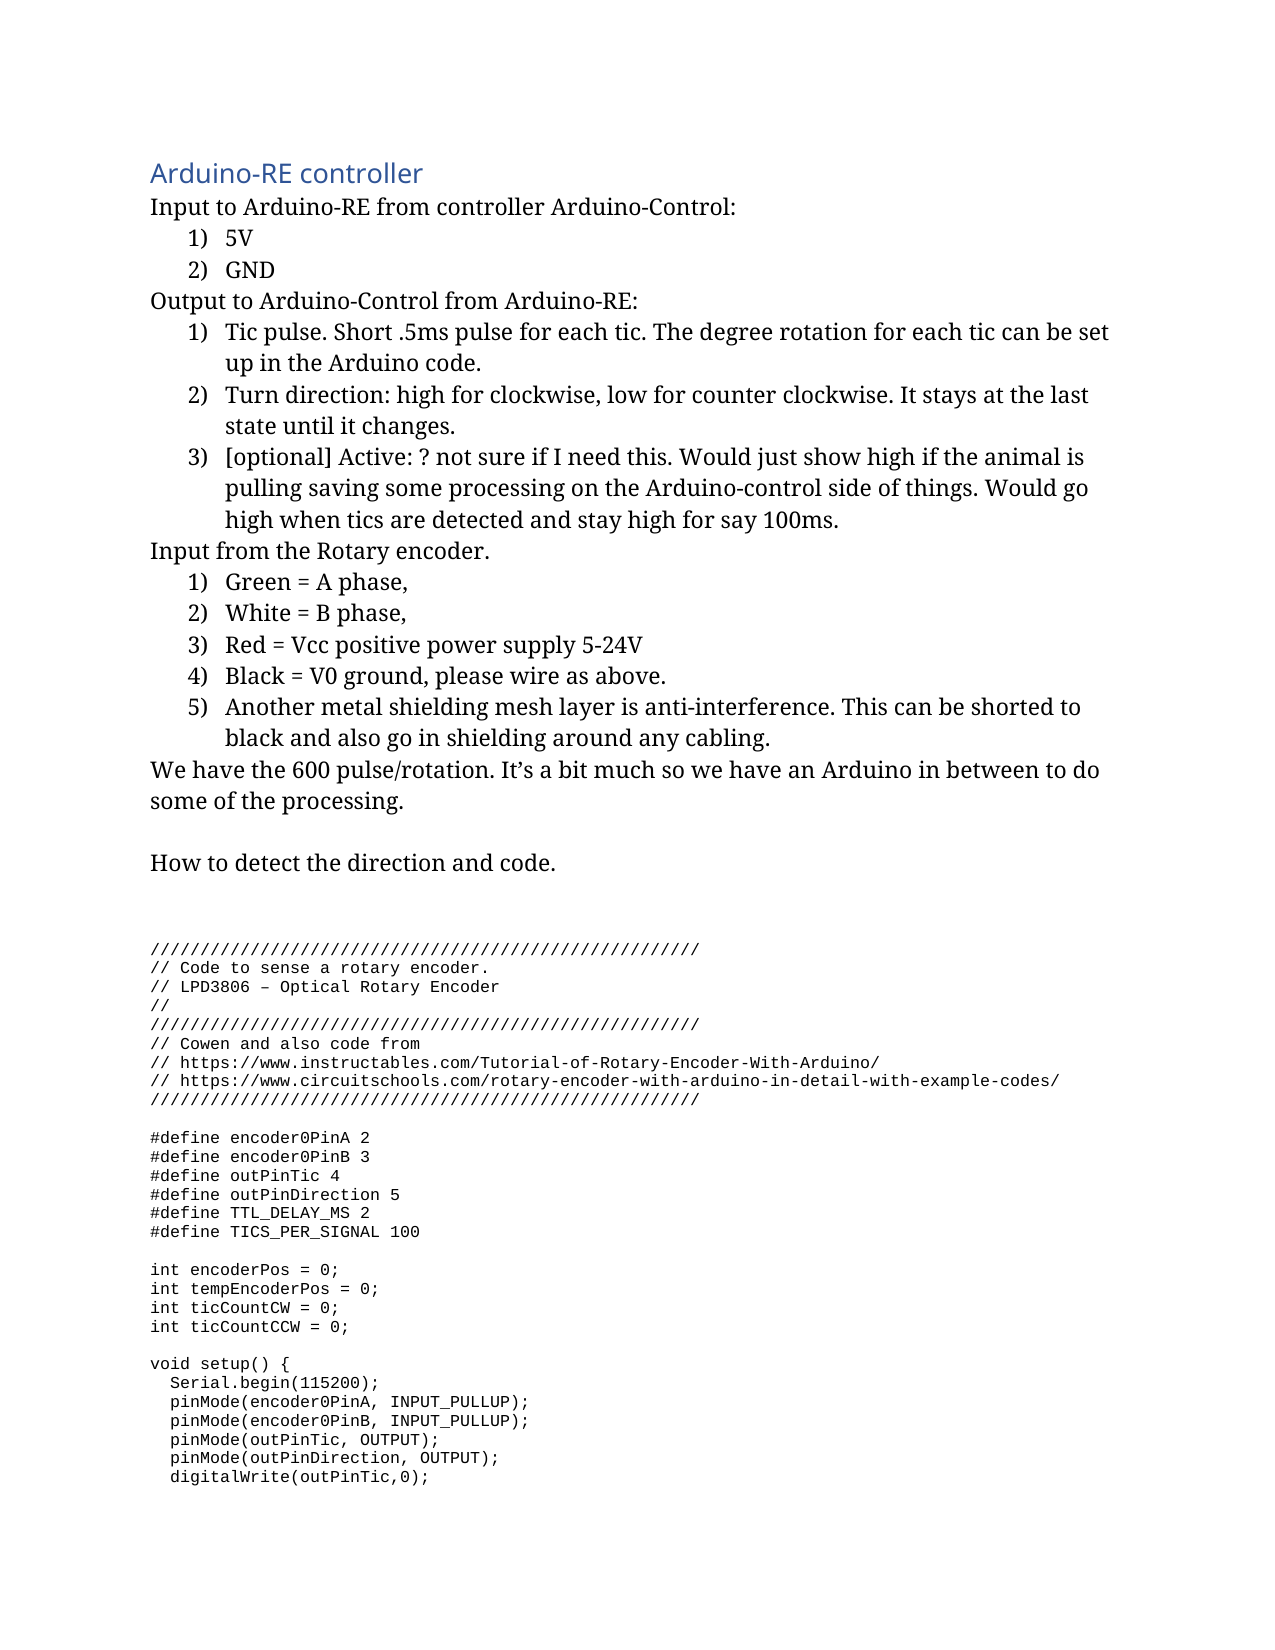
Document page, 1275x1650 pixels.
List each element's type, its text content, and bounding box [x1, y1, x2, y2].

text int ticCountCW = 0; [150, 1299, 1125, 1318]
text // https://www.circuitschools.com/rotary-encoder-with-arduino-in-detail-with-example-codes/ [150, 1073, 1125, 1092]
text pinMode(outPinTic, OUTPUT); [150, 1431, 1125, 1450]
text Serial.begin(115200); [150, 1375, 1125, 1393]
text int ticCountCCW = 0; [150, 1318, 1125, 1337]
text #define outPinTic 4 [150, 1167, 1125, 1186]
text /////////////////////////////////////////////////////// [150, 1092, 1125, 1111]
list Turn direction: high for clockwise, low for counter clockwise. It stays at the last state until it changes. [187, 378, 1125, 441]
text // https://www.instructables.com/Tutorial-of-Rotary-Encoder-With-Arduino/ [150, 1054, 1125, 1073]
text // LPD3806 – Optical Rotary Encoder [150, 979, 1125, 998]
text We have the 600 pulse/rotation. It’s a bit much so we have an Arduino in between to do some of the processing. [150, 753, 1125, 816]
text digitalWrite(outPinTic,0); [150, 1469, 1125, 1488]
subtitle Arduino-RE controller [150, 154, 1125, 191]
list Green = A phase, [187, 566, 1125, 597]
text #define encoder0PinB 3 [150, 1148, 1125, 1167]
text // [150, 998, 1125, 1016]
text Output to Arduino-Control from Arduino-RE: [150, 285, 1125, 316]
text int tempEncoderPos = 0; [150, 1280, 1125, 1299]
list 5V [187, 222, 1125, 253]
text Input to Arduino-RE from controller Arduino-Control: [150, 191, 1125, 222]
text /////////////////////////////////////////////////////// [150, 1016, 1125, 1035]
text // Code to sense a rotary encoder. [150, 960, 1125, 979]
list GND [187, 253, 1125, 285]
text How to detect the direction and code. [150, 847, 1125, 878]
text #define TICS_PER_SIGNAL 100 [150, 1224, 1125, 1243]
text /////////////////////////////////////////////////////// [150, 941, 1125, 960]
text #define TTL_DELAY_MS 2 [150, 1205, 1125, 1224]
text Input from the Rotary encoder. [150, 535, 1125, 566]
text #define outPinDirection 5 [150, 1186, 1125, 1205]
text #define encoder0PinA 2 [150, 1129, 1125, 1148]
list Another metal shielding mesh layer is anti-interference. This can be shorted to black and also go in shielding around any cabling. [187, 691, 1125, 753]
list Tic pulse. Short .5ms pulse for each tic. The degree rotation for each tic can be set up in the Arduino code. [187, 316, 1125, 378]
text pinMode(encoder0PinB, INPUT_PULLUP); [150, 1412, 1125, 1431]
list Red = Vcc positive power supply 5-24V [187, 628, 1125, 660]
list Black = V0 ground, please wire as above. [187, 660, 1125, 691]
text pinMode(outPinDirection, OUTPUT); [150, 1450, 1125, 1469]
text pinMode(encoder0PinA, INPUT_PULLUP); [150, 1393, 1125, 1412]
text // Cowen and also code from [150, 1035, 1125, 1054]
text void setup() { [150, 1356, 1125, 1375]
text int encoderPos = 0; [150, 1262, 1125, 1280]
list White = B phase, [187, 597, 1125, 628]
list [optional] Active: ? not sure if I need this. Would just show high if the animal is pulling saving some processing on the Arduino-control side of things. Would go high when tics are detected and stay high for say 100ms. [187, 441, 1125, 535]
